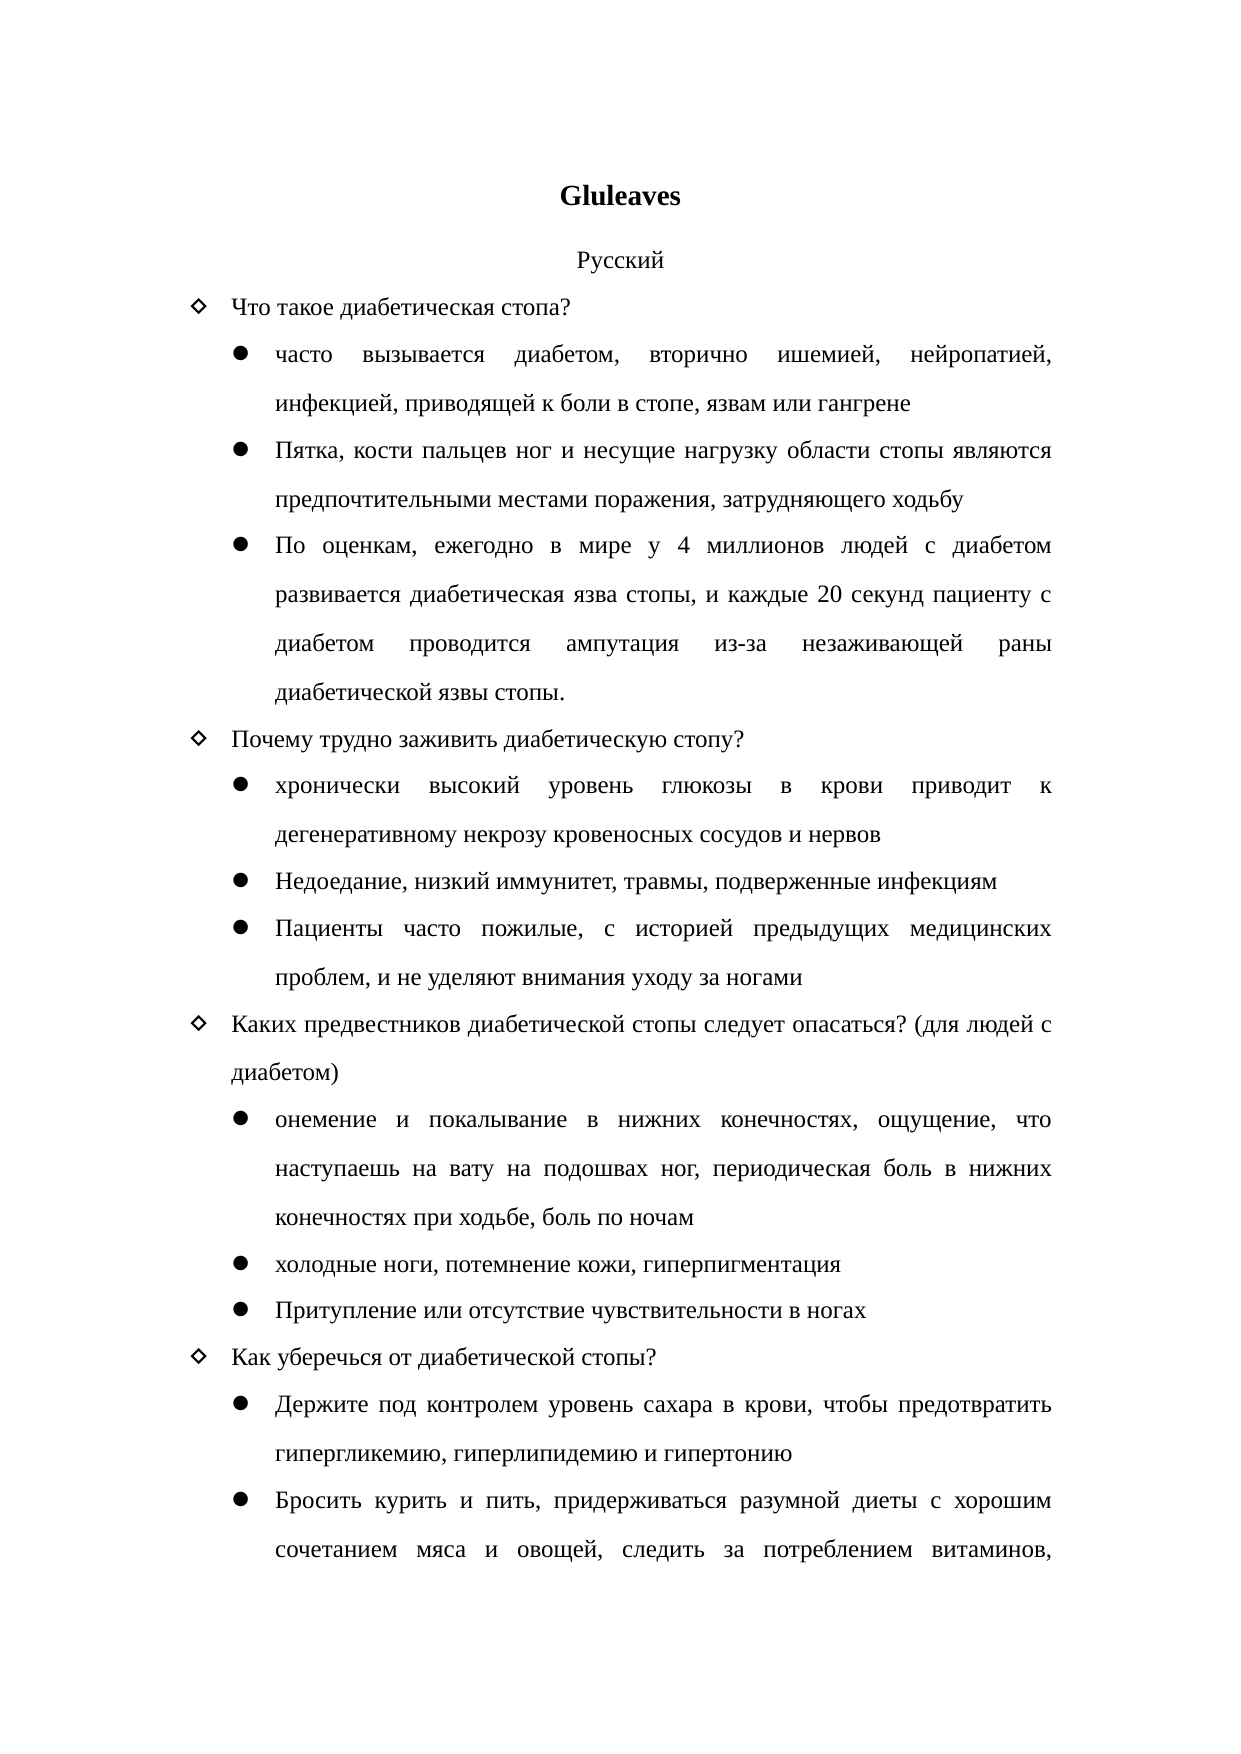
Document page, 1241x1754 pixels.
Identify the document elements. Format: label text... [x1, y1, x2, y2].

list Как уберечься от диабетической стопы? [187, 1341, 1053, 1373]
list часто вызывается диабетом, вторично ишемией, нейропатией, инфекцией, приводящей к боли в стопе, язвам или гангрене [231, 337, 1053, 419]
list По оценкам, ежегодно в мире у 4 миллионов людей с диабетом развивается диабетическая язва стопы, и каждые 20 секунд пациенту с диабетом проводится ампутация из-за незаживающей раны диабетической язвы стопы. [231, 529, 1053, 707]
list Каких предвестников диабетической стопы следует опасаться? (для людей с диабетом) [187, 1007, 1053, 1088]
list Держите под контролем уровень сахара в крови, чтобы предотвратить гипергликемию, гиперлипидемию и гипертонию [231, 1387, 1053, 1469]
list холодные ноги, потемнение кожи, гиперпигментация [231, 1247, 1053, 1279]
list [231, 1483, 1053, 1564]
list Пятка, кости пальцев ног и несущие нагрузку области стопы являются предпочтительными местами поражения, затрудняющего ходьбу [231, 433, 1053, 514]
list Притупление или отсутствие чувствительности в ногах [231, 1294, 1053, 1326]
list хронически высокий уровень глюкозы в крови приводит к дегенеративному некрозу кровеносных сосудов и нервов [231, 769, 1053, 850]
list Что такое диабетическая стопа? [187, 291, 1053, 323]
list Пациенты часто пожилые, с историей предыдущих медицинских проблем, и не уделяют внимания уходу за ногами [231, 911, 1053, 992]
list Недоедание, низкий иммунитет, травмы, подверженные инфекциям [231, 864, 1053, 897]
text Gluleaves [187, 162, 1053, 227]
text Русский [187, 244, 1053, 276]
list Почему трудно заживить диабетическую стопу? [187, 722, 1053, 754]
list онемение и покалывание в нижних конечностях, ощущение, что наступаешь на вату на подошвах ног, периодическая боль в нижних конечностях при ходьбе, боль по ночам [231, 1102, 1053, 1232]
